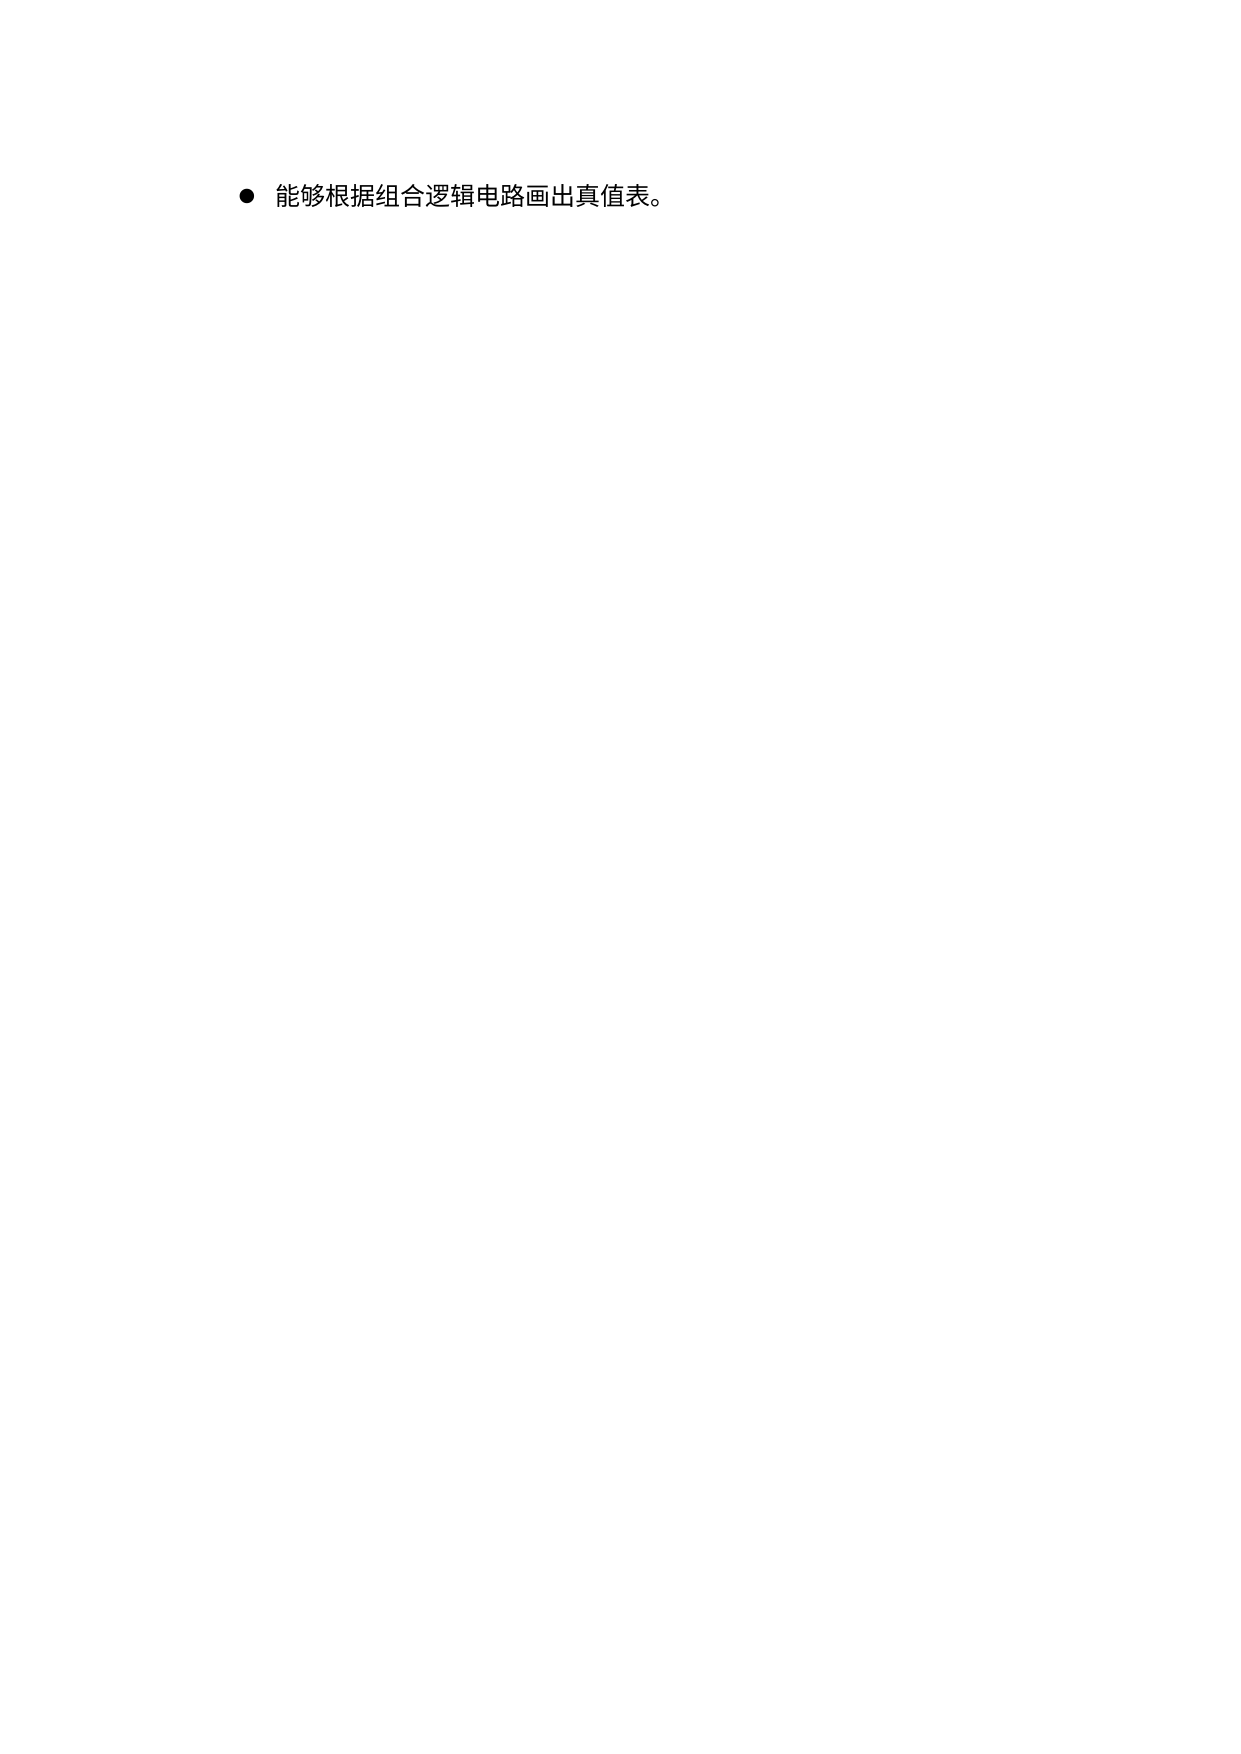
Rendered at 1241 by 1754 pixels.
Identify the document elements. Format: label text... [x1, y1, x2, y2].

list 能够根据组合逻辑电路画出真值表。 [187, 162, 1053, 227]
